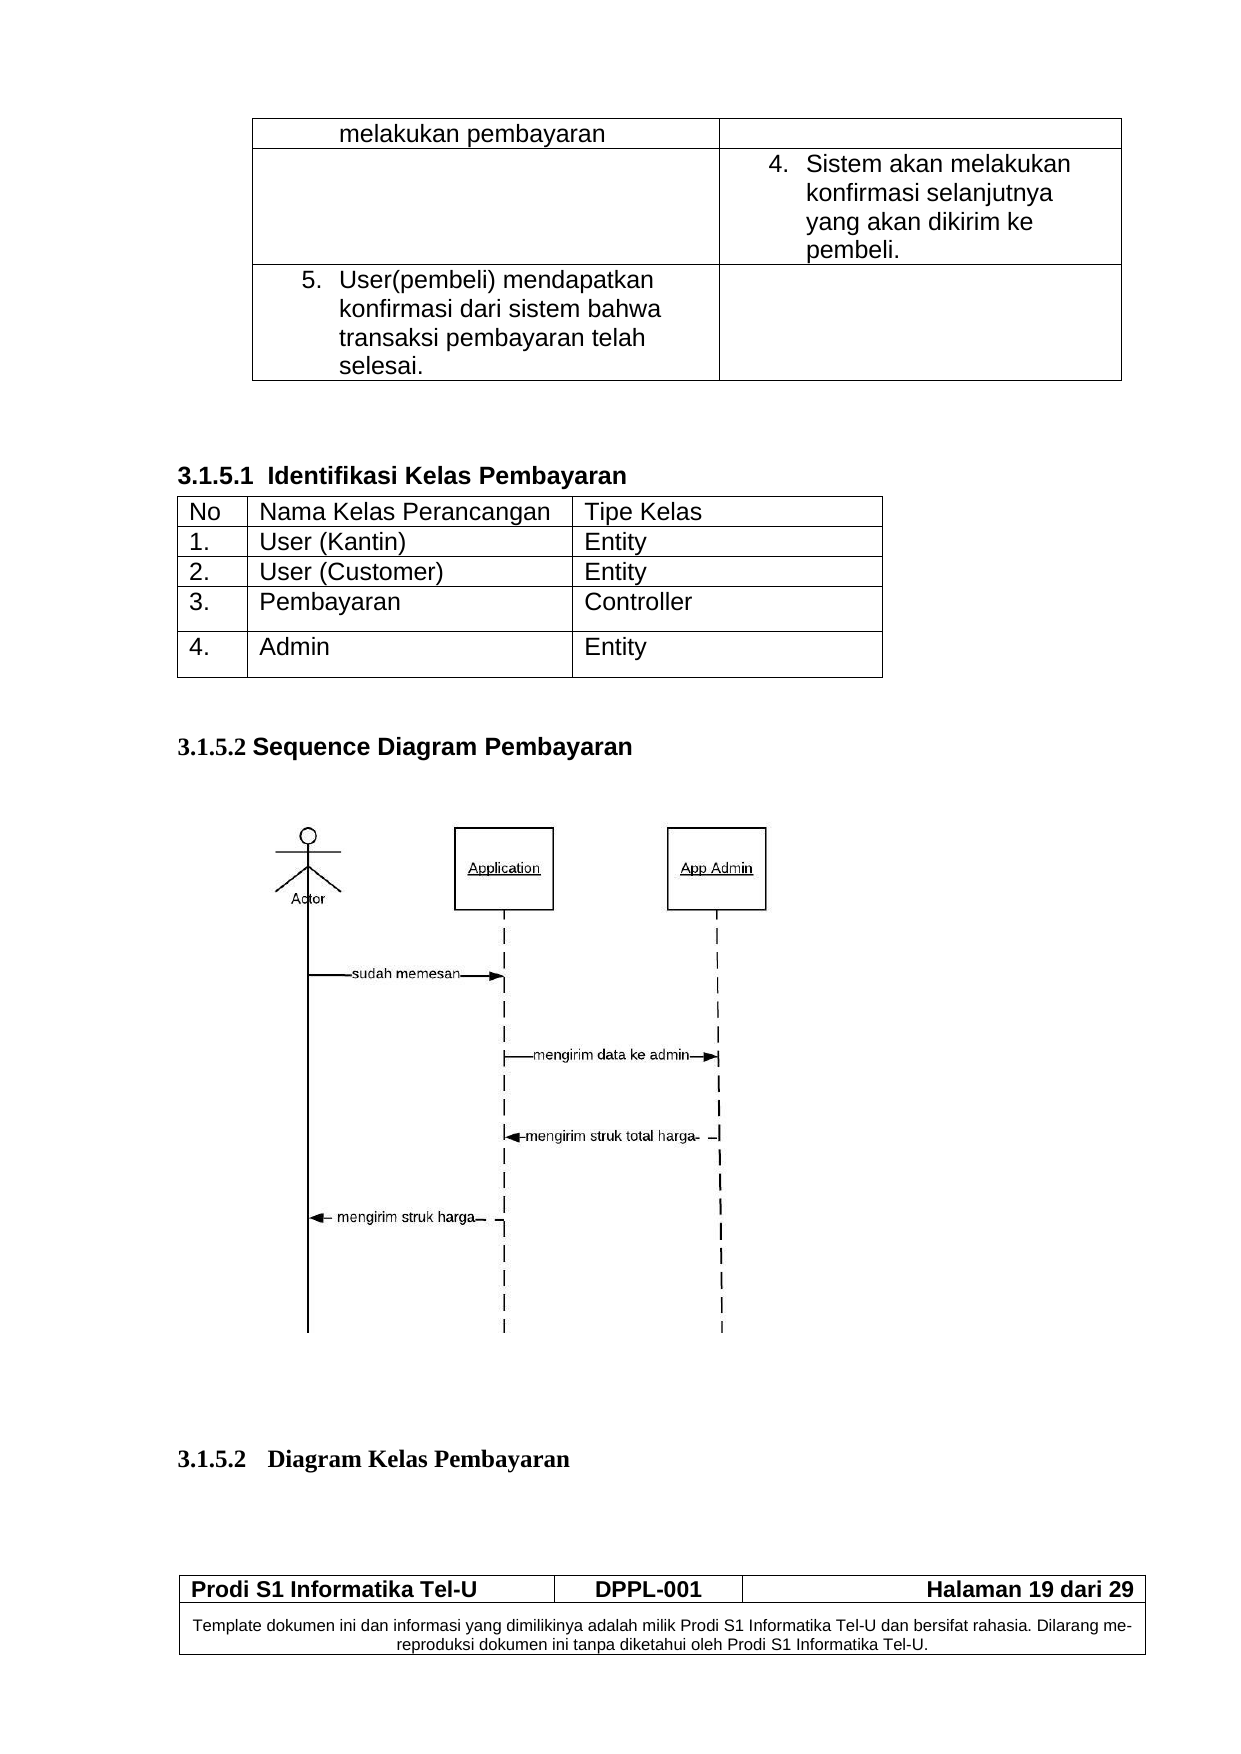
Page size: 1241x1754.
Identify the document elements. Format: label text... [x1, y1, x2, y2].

table_header Tipe Kelas [573, 497, 882, 526]
table_cell Pembayaran [248, 587, 572, 631]
table_cell Controller [573, 587, 882, 631]
table_cell [253, 149, 719, 264]
table_cell Entity [573, 527, 882, 556]
table_cell Entity [573, 632, 882, 677]
subtitle Identifikasi Kelas Pembayaran [177, 461, 1122, 490]
table_cell [720, 119, 1121, 148]
table_cell 3. [178, 587, 247, 631]
table_cell 4. [178, 632, 247, 677]
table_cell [253, 119, 719, 148]
table_cell Sistem akan melakukan konfirmasi selanjutnya yang akan dikirim ke pembeli. [720, 149, 1121, 264]
table_header No [178, 497, 247, 526]
table_cell User (Customer) [248, 557, 572, 586]
table_cell User(pembeli) mendapatkan konfirmasi dari sistem bahwa transaksi pembayaran telah selesai. [253, 265, 719, 380]
subtitle Diagram Kelas Pembayaran [177, 1444, 1122, 1472]
table_cell Admin [248, 632, 572, 677]
picture [177, 795, 798, 1333]
subtitle 3.1.5.2 Sequence Diagram Pembayaran [177, 732, 1122, 761]
table_cell 2. [178, 557, 247, 586]
table_cell 1. [178, 527, 247, 556]
table_header Nama Kelas Perancangan [248, 497, 572, 526]
table_cell Entity [573, 557, 882, 586]
table_cell User (Kantin) [248, 527, 572, 556]
table_cell [720, 265, 1121, 380]
